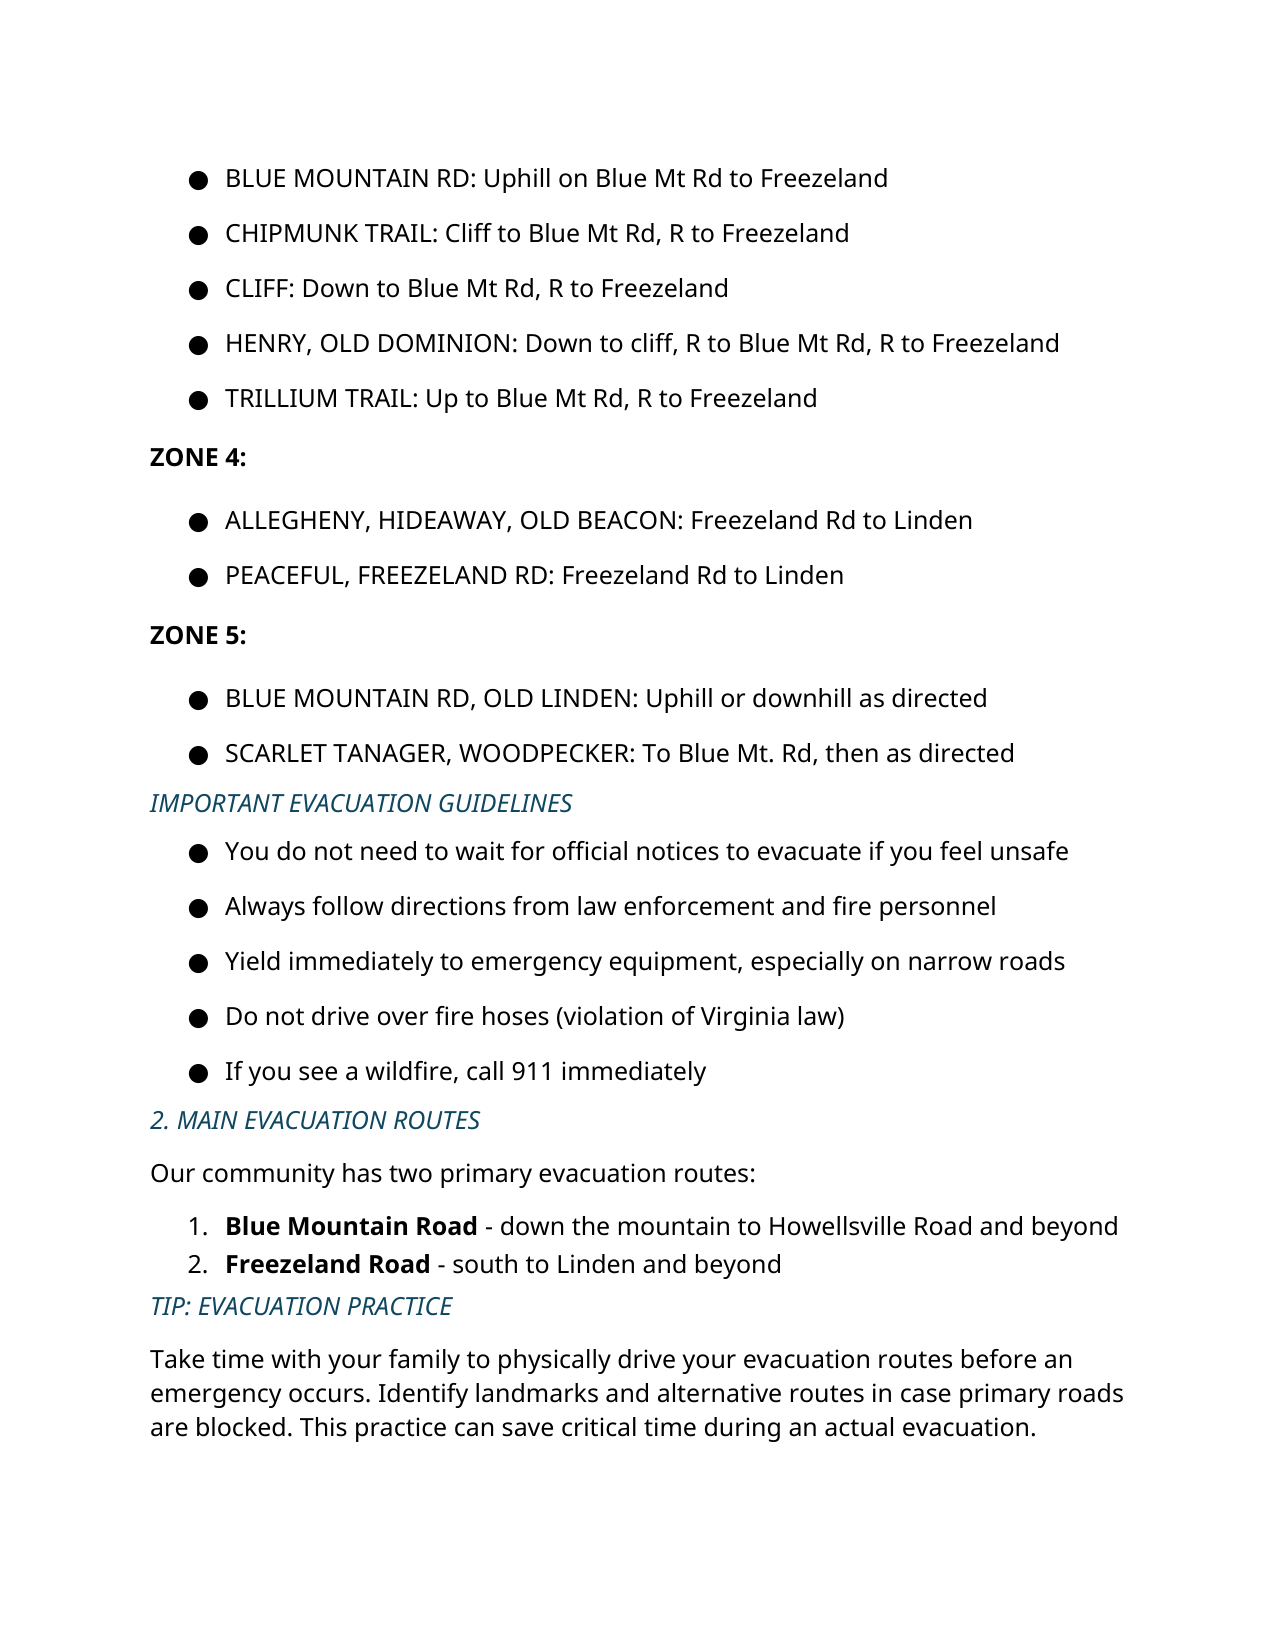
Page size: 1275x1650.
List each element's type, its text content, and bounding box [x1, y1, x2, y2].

list Blue Mountain Road - down the mountain to Howellsville Road and beyond [187, 1209, 1125, 1243]
text Our community has two primary evacuation routes: [150, 1156, 1125, 1190]
subtitle TIP: EVACUATION PRACTICE [150, 1289, 1125, 1323]
text Take time with your family to physically drive your evacuation routes before an emergency occurs. Identify landmarks and alternative routes in case primary roads are blocked. This practice can save critical time during an actual evacuation. [150, 1342, 1125, 1444]
list If you see a wildfire, call 911 immediately [187, 1043, 1125, 1095]
list HENRY, OLD DOMINION: Down to cliff, R to Blue Mt Rd, R to Freezeland [187, 315, 1125, 366]
list BLUE MOUNTAIN RD: Uphill on Blue Mt Rd to Freezeland [187, 150, 1125, 201]
list SCARLET TANAGER, WOODPECKER: To Blue Mt. Rd, then as directed [187, 726, 1125, 777]
list ALLEGHENY, HIDEAWAY, OLD BEACON: Freezeland Rd to Linden [187, 493, 1125, 544]
list BLUE MOUNTAIN RD, OLD LINDEN: Uphill or downhill as directed [187, 671, 1125, 722]
subtitle 2. MAIN EVACUATION ROUTES [150, 1103, 1125, 1137]
list You do not need to wait for official notices to evacuate if you feel unsafe [187, 823, 1125, 875]
list Yield immediately to emergency equipment, especially on narrow roads [187, 933, 1125, 985]
text ZONE 5: [150, 618, 1125, 652]
subtitle IMPORTANT EVACUATION GUIDELINES [150, 785, 1125, 819]
list Always follow directions from law enforcement and fire personnel [187, 878, 1125, 930]
list PEACEFUL, FREEZELAND RD: Freezeland Rd to Linden [187, 548, 1125, 599]
text ZONE 4: [150, 440, 1125, 474]
list TRILLIUM TRAIL: Up to Blue Mt Rd, R to Freezeland [187, 370, 1125, 421]
list CLIFF: Down to Blue Mt Rd, R to Freezeland [187, 260, 1125, 311]
list CHIPMUNK TRAIL: Cliff to Blue Mt Rd, R to Freezeland [187, 205, 1125, 256]
list Freezeland Road - south to Linden and beyond [187, 1246, 1125, 1281]
list Do not drive over fire hoses (violation of Virginia law) [187, 988, 1125, 1040]
